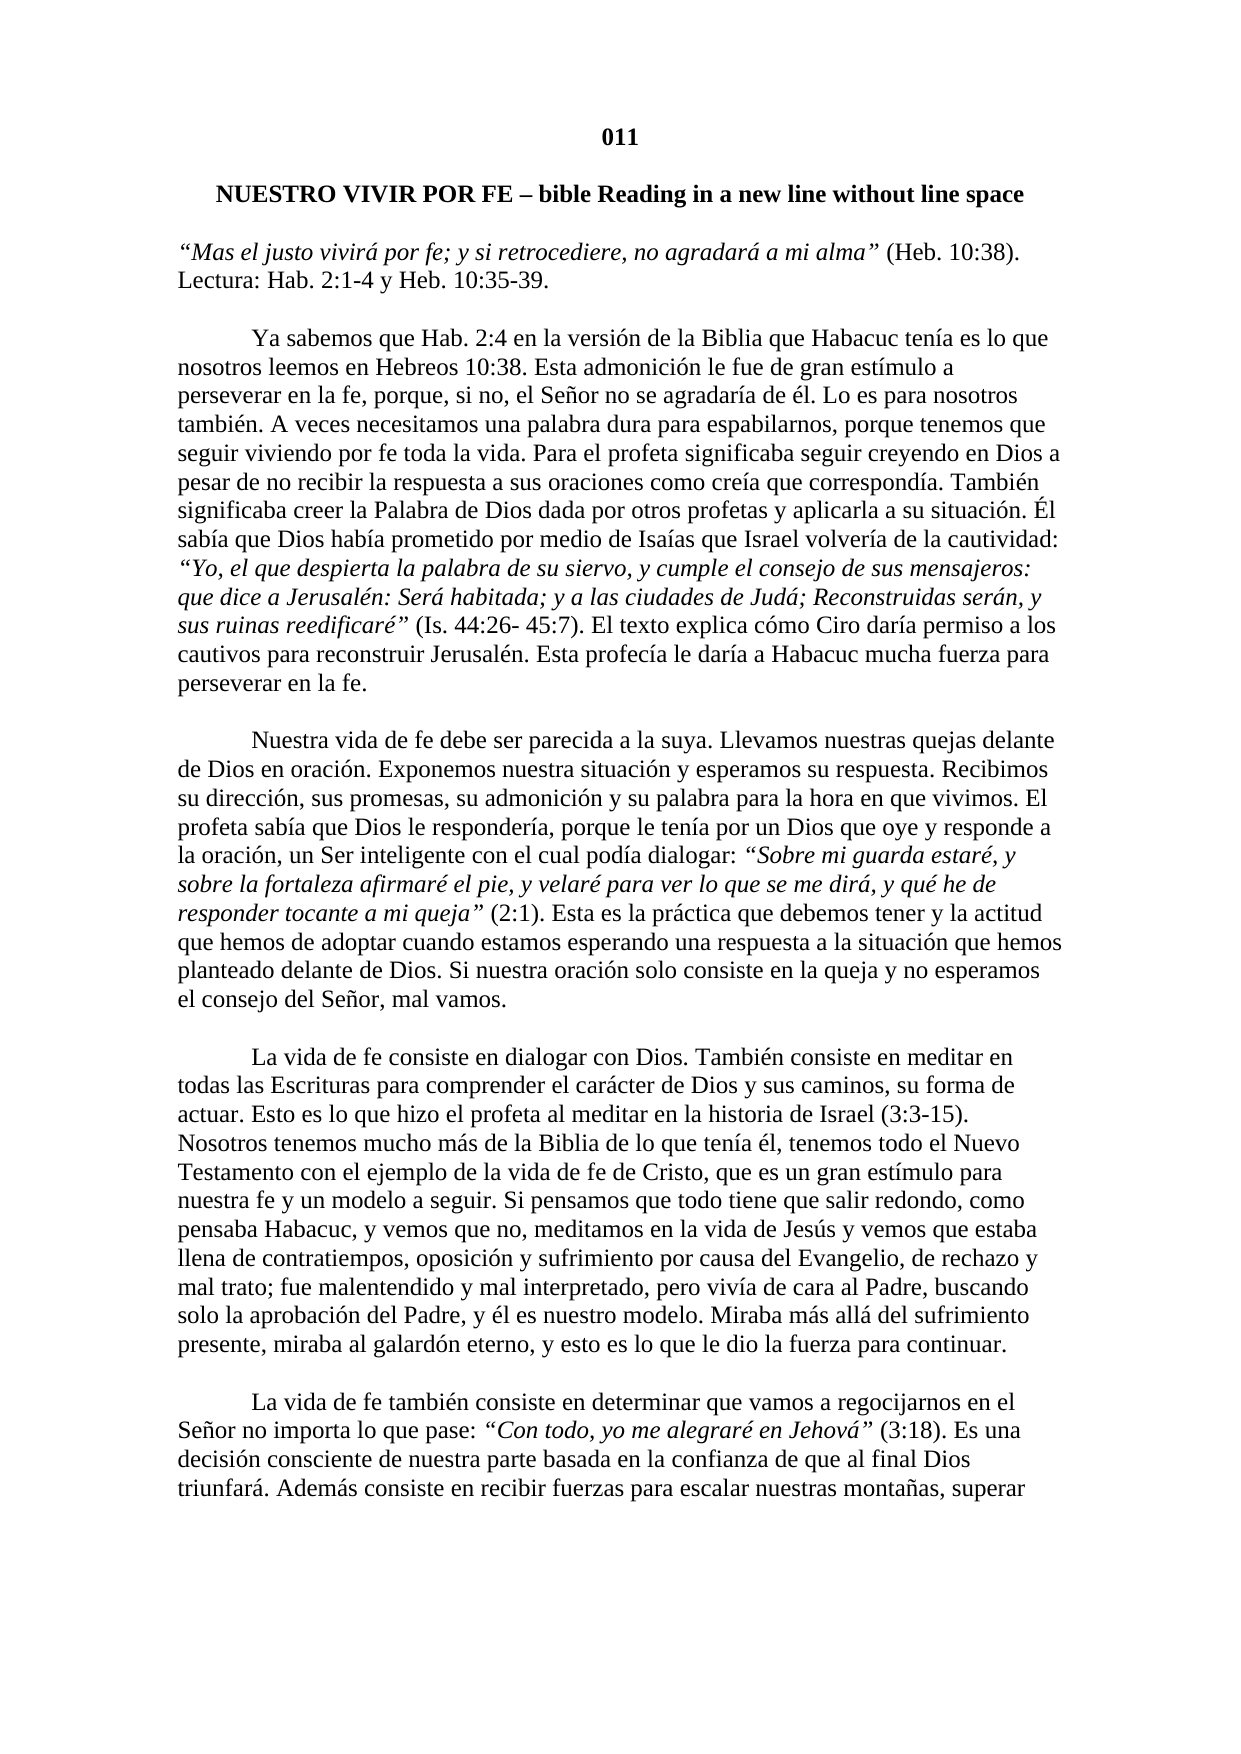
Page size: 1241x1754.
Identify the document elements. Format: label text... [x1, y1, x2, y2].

text Nuestra vida de fe debe ser parecida a la suya. Llevamos nuestras quejas delante de Dios en oración. Exponemos nuestra situación y esperamos su respuesta. Recibimos su dirección, sus promesas, su admonición y su palabra para la hora en que vivimos. El profeta sabía que Dios le respondería, porque le tenía por un Dios que oye y responde a la oración, un Ser inteligente con el cual podía dialogar: “Sobre mi guarda estaré, y sobre la fortaleza afirmaré el pie, y velaré para ver lo que se me dirá, y qué he de responder tocante a mi queja” (2:1). Esta es la práctica que debemos tener y la actitud que hemos de adoptar cuando estamos esperando una respuesta a la situación que hemos planteado delante de Dios. Si nuestra oración solo consiste en la queja y no esperamos el consejo del Señor, mal vamos. [177, 726, 1063, 1013]
text 011 [177, 122, 1063, 151]
text Lectura: Hab. 2:1-4 y Heb. 10:35-39. [177, 266, 1063, 294]
text “Mas el justo vivirá por fe; y si retrocediere, no agradará a mi alma” (Heb. 10:38). [177, 237, 1063, 266]
text Ya sabemos que Hab. 2:4 en la versión de la Biblia que Habacuc tenía es lo que nosotros leemos en Hebreos 10:38. Esta admonición le fue de gran estímulo a perseverar en la fe, porque, si no, el Señor no se agradaría de él. Lo es para nosotros también. A veces necesitamos una palabra dura para espabilarnos, porque tenemos que seguir viviendo por fe toda la vida. Para el profeta significaba seguir creyendo en Dios a pesar de no recibir la respuesta a sus oraciones como creía que correspondía. También significaba creer la Palabra de Dios dada por otros profetas y aplicarla a su situación. Él sabía que Dios había prometido por medio de Isaías que Israel volvería de la cautividad: “Yo, el que despierta la palabra de su siervo, y cumple el consejo de sus mensajeros: que dice a Jerusalén: Será habitada; y a las ciudades de Judá; Reconstruidas serán, y sus ruinas reedificaré” (Is. 44:26- 45:7). El texto explica cómo Ciro daría permiso a los cautivos para reconstruir Jerusalén. Esta profecía le daría a Habacuc mucha fuerza para perseverar en la fe. [177, 323, 1063, 697]
text NUESTRO VIVIR POR FE – bible Reading in a new line without line space [177, 179, 1063, 208]
text La vida de fe consiste en dialogar con Dios. También consiste en meditar en todas las Escrituras para comprender el carácter de Dios y sus caminos, su forma de actuar. Esto es lo que hizo el profeta al meditar en la historia de Israel (3:3-15). Nosotros tenemos mucho más de la Biblia de lo que tenía él, tenemos todo el Nuevo Testamento con el ejemplo de la vida de fe de Cristo, que es un gran estímulo para nuestra fe y un modelo a seguir. Si pensamos que todo tiene que salir redondo, como pensaba Habacuc, y vemos que no, meditamos en la vida de Jesús y vemos que estaba llena de contratiempos, oposición y sufrimiento por causa del Evangelio, de rechazo y mal trato; fue malentendido y mal interpretado, pero vivía de cara al Padre, buscando solo la aprobación del Padre, y él es nuestro modelo. Miraba más allá del sufrimiento presente, miraba al galardón eterno, y esto es lo que le dio la fuerza para continuar. [177, 1042, 1063, 1358]
text La vida de fe también consiste en determinar que vamos a regocijarnos en el Señor no importa lo que pase: “Con todo, yo me alegraré en Jehová” (3:18). Es una decisión consciente de nuestra parte basada en la confianza de que al final Dios triunfará. Además consiste en recibir fuerzas para escalar nuestras montañas, superar [177, 1387, 1063, 1502]
